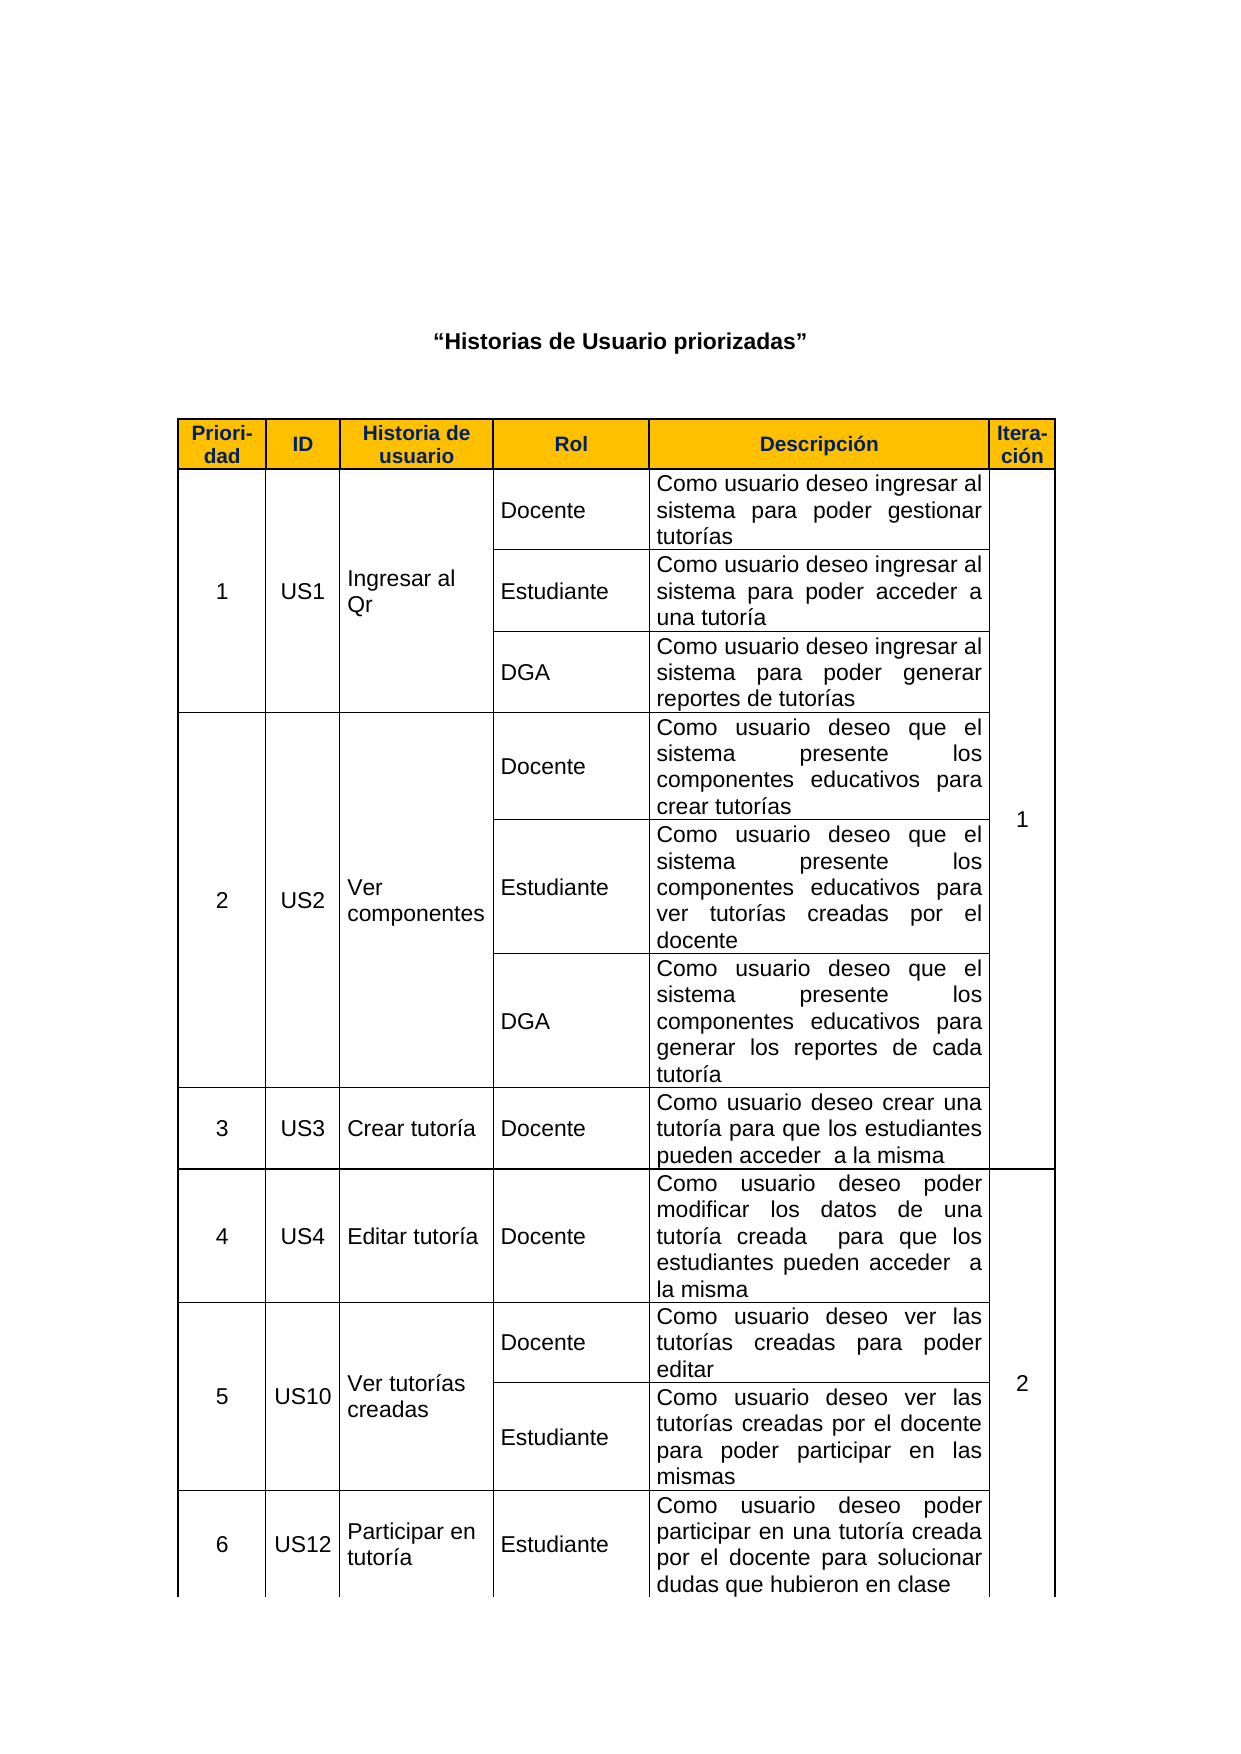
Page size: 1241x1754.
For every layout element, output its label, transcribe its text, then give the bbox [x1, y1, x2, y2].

table_cell Como usuario deseo que el sistema presente los componentes educativos para generar los reportes de cada tutoría [650, 954, 989, 1087]
table_cell 3 [179, 1088, 265, 1168]
table_cell 1 [179, 470, 265, 712]
table_cell Como usuario deseo poder participar en una tutoría creada por el docente para solucionar dudas que hubieron en clase [650, 1491, 989, 1597]
table_cell 6 [179, 1491, 265, 1597]
table_cell 1 [990, 470, 1054, 1168]
table_cell Como usuario deseo poder modificar los datos de una tutoría creada para que los estudiantes pueden acceder a la misma [650, 1170, 989, 1302]
table_cell DGA [494, 632, 649, 712]
table_cell Docente [494, 470, 649, 549]
table_cell DGA [494, 954, 649, 1087]
table_cell Docente [494, 1170, 649, 1302]
table_header Priori- dad [179, 420, 265, 468]
table_cell Docente [494, 713, 649, 819]
table_cell Editar tutoría [340, 1170, 493, 1302]
table_cell US1 [266, 470, 339, 712]
table_cell 2 [990, 1170, 1054, 1597]
table_cell Como usuario deseo ingresar al sistema para poder acceder a una tutoría [650, 550, 989, 631]
table_cell Docente [494, 1303, 649, 1382]
table_cell US2 [266, 713, 339, 1087]
table_cell Estudiante [494, 820, 649, 953]
table_cell Como usuario deseo que el sistema presente los componentes educativos para crear tutorías [650, 713, 989, 819]
table_cell Como usuario deseo ingresar al sistema para poder gestionar tutorías [650, 470, 989, 549]
table_cell Estudiante [494, 1491, 649, 1597]
table_cell Estudiante [494, 1383, 649, 1489]
table_cell 5 [179, 1303, 265, 1489]
table_cell Como usuario deseo ingresar al sistema para poder generar reportes de tutorías [650, 632, 989, 712]
table_cell Participar en tutoría [340, 1491, 493, 1597]
table_cell Docente [494, 1088, 649, 1168]
table_header Itera-ción [990, 420, 1054, 468]
table_cell US3 [266, 1088, 339, 1168]
table_cell Ver componentes [340, 713, 493, 1087]
table_cell Como usuario deseo crear una tutoría para que los estudiantes pueden acceder a la misma [650, 1088, 989, 1168]
table_header ID [267, 420, 339, 468]
table_cell US4 [266, 1170, 339, 1302]
table_cell Como usuario deseo que el sistema presente los componentes educativos para ver tutorías creadas por el docente [650, 820, 989, 953]
table_cell Estudiante [494, 550, 649, 631]
table_cell Como usuario deseo ver las tutorías creadas por el docente para poder participar en las mismas [650, 1383, 989, 1489]
table_cell 2 [179, 713, 265, 1087]
table_cell 4 [179, 1170, 265, 1302]
table_cell Ingresar al Qr [340, 470, 493, 712]
table_header Descripción [650, 420, 988, 468]
table_cell Crear tutoría [340, 1088, 493, 1168]
table_cell US10 [266, 1303, 339, 1489]
table_header Rol [494, 420, 648, 468]
table_cell US12 [266, 1491, 339, 1597]
table_header Historia de usuario [341, 420, 492, 468]
table_cell Como usuario deseo ver las tutorías creadas para poder editar [650, 1303, 989, 1382]
table_cell Ver tutorías creadas [340, 1303, 493, 1489]
text “Historias de Usuario priorizadas” [177, 328, 1063, 354]
